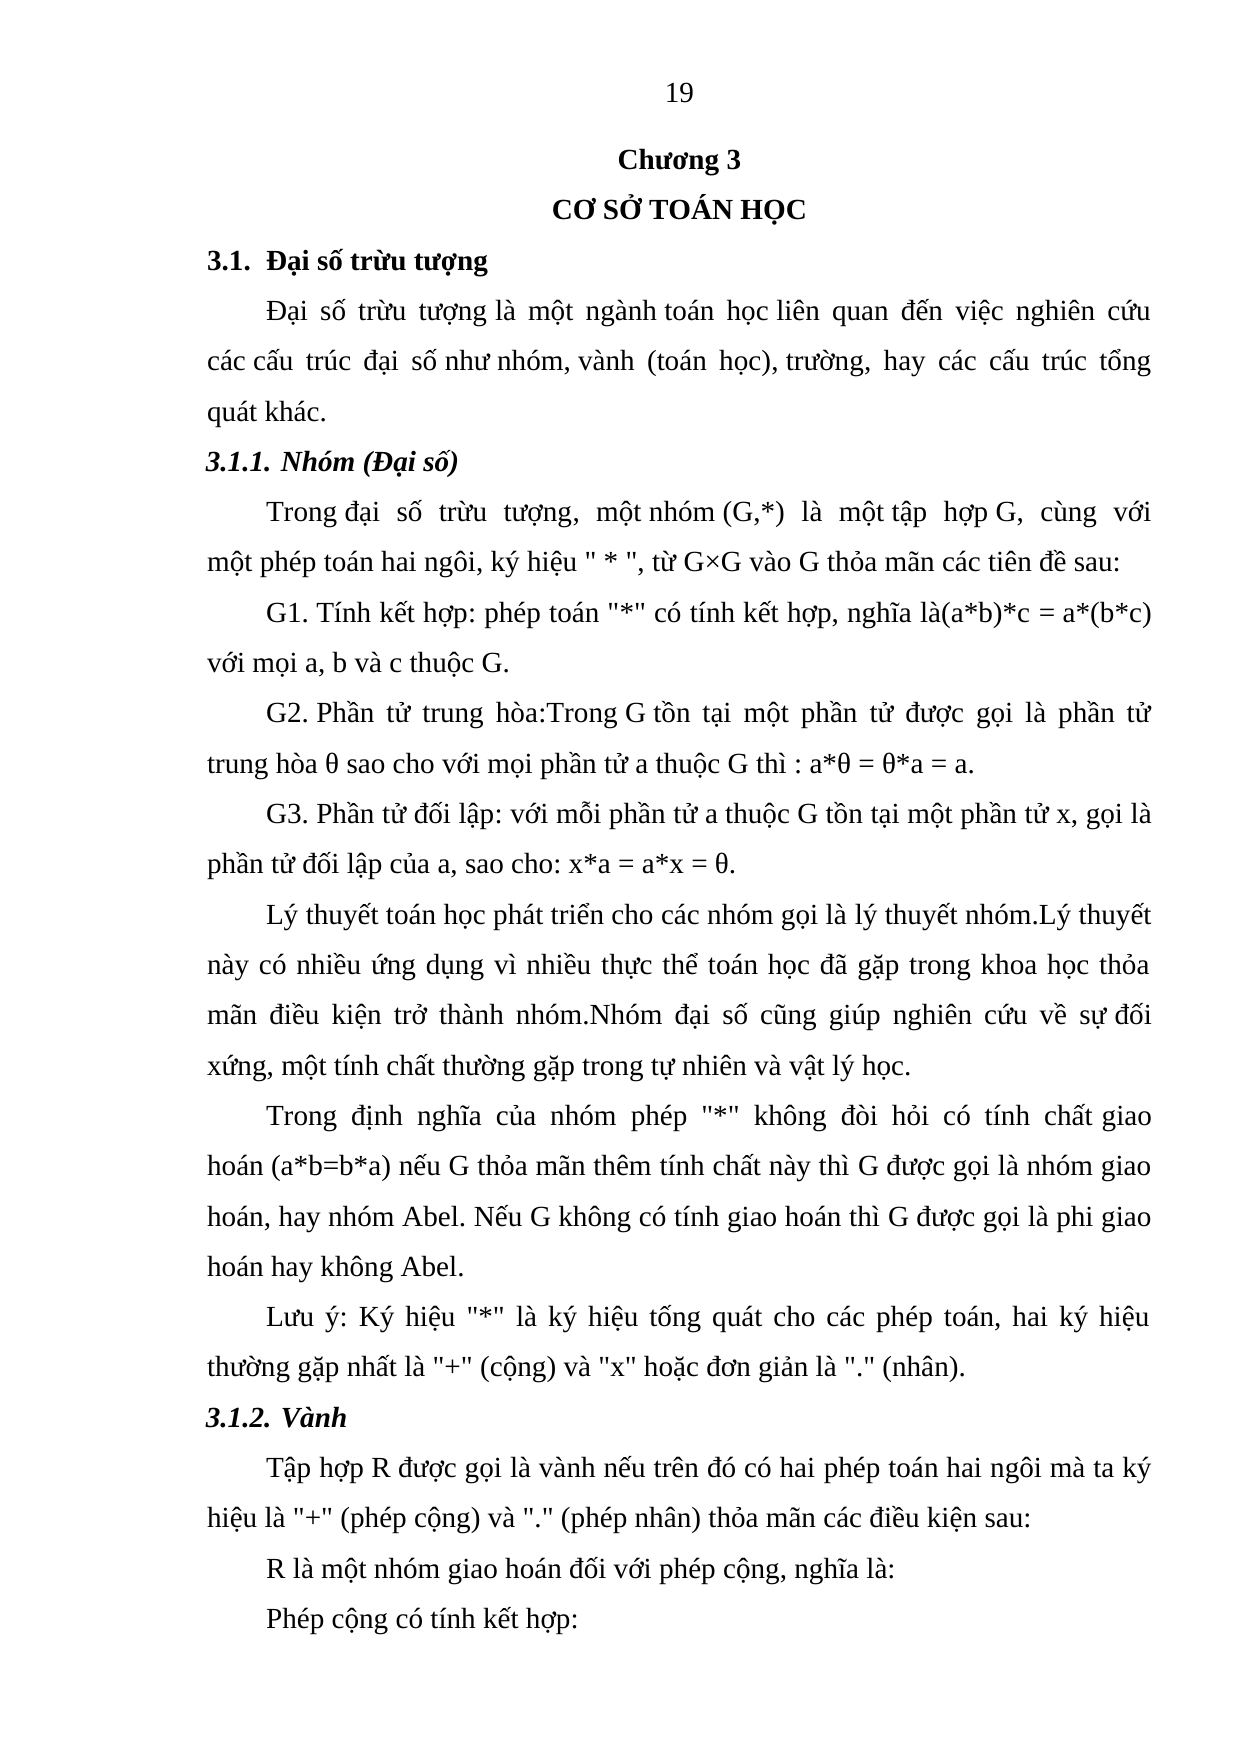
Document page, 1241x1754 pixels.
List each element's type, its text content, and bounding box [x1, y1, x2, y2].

list Nhóm (Đại số) [206, 444, 1152, 477]
subtitle CƠ SỞ TOÁN HỌC [207, 192, 1152, 226]
text Trong đại số trừu tượng, một nhóm (G,*) là một tập hợp G, cùng với một phép toán hai ngôi, ký hiệu " * ", từ G×G vào G thỏa mãn các tiên đề sau: [207, 494, 1152, 578]
text G1. Tính kết hợp: phép toán "*" có tính kết hợp, nghĩa là(a*b)*c = a*(b*c) với mọi a, b và c thuộc G. [207, 595, 1152, 679]
text Đại số trừu tượng là một ngành toán học liên quan đến việc nghiên cứu các cấu trúc đại số như nhóm, vành (toán học), trường, hay các cấu trúc tổng quát khác. [207, 293, 1152, 427]
text Lưu ý: Ký hiệu "*" là ký hiệu tống quát cho các phép toán, hai ký hiệu thường gặp nhất là "+" (cộng) và "x" hoặc đơn giản là "." (nhân). [207, 1299, 1152, 1383]
text Lý thuyết toán học phát triển cho các nhóm gọi là lý thuyết nhóm.Lý thuyết này có nhiều ứng dụng vì nhiều thực thể toán học đã gặp trong khoa học thỏa mãn điều kiện trở thành nhóm.Nhóm đại số cũng giúp nghiên cứu về sự đối xứng, một tính chất thường gặp trong tự nhiên và vật lý học. [207, 897, 1152, 1081]
subtitle Chương 3 [207, 142, 1152, 176]
list Đại số trừu tượng [207, 243, 1152, 276]
text Tập hợp R được gọi là vành nếu trên đó có hai phép toán hai ngôi mà ta ký hiệu là "+" (phép cộng) và "." (phép nhân) thỏa mãn các điều kiện sau: [207, 1450, 1152, 1534]
text G3. Phần tử đối lập: với mỗi phần tử a thuộc G tồn tại một phần tử x, gọi là phần tử đối lập của a, sao cho: x*a = a*x = θ. [207, 796, 1152, 880]
text Trong định nghĩa của nhóm phép "*" không đòi hỏi có tính chất giao hoán (a*b=b*a) nếu G thỏa mãn thêm tính chất này thì G được gọi là nhóm giao hoán, hay nhóm Abel. Nếu G không có tính giao hoán thì G được gọi là phi giao hoán hay không Abel. [207, 1098, 1152, 1282]
text G2. Phần tử trung hòa:Trong G tồn tại một phần tử được gọi là phần tử trung hòa θ sao cho với mọi phần tử a thuộc G thì : a*θ = θ*a = a. [207, 696, 1152, 779]
text Phép cộng có tính kết hợp: [207, 1601, 1152, 1635]
text R là một nhóm giao hoán đối với phép cộng, nghĩa là: [207, 1551, 1152, 1584]
list Vành [206, 1400, 1152, 1433]
